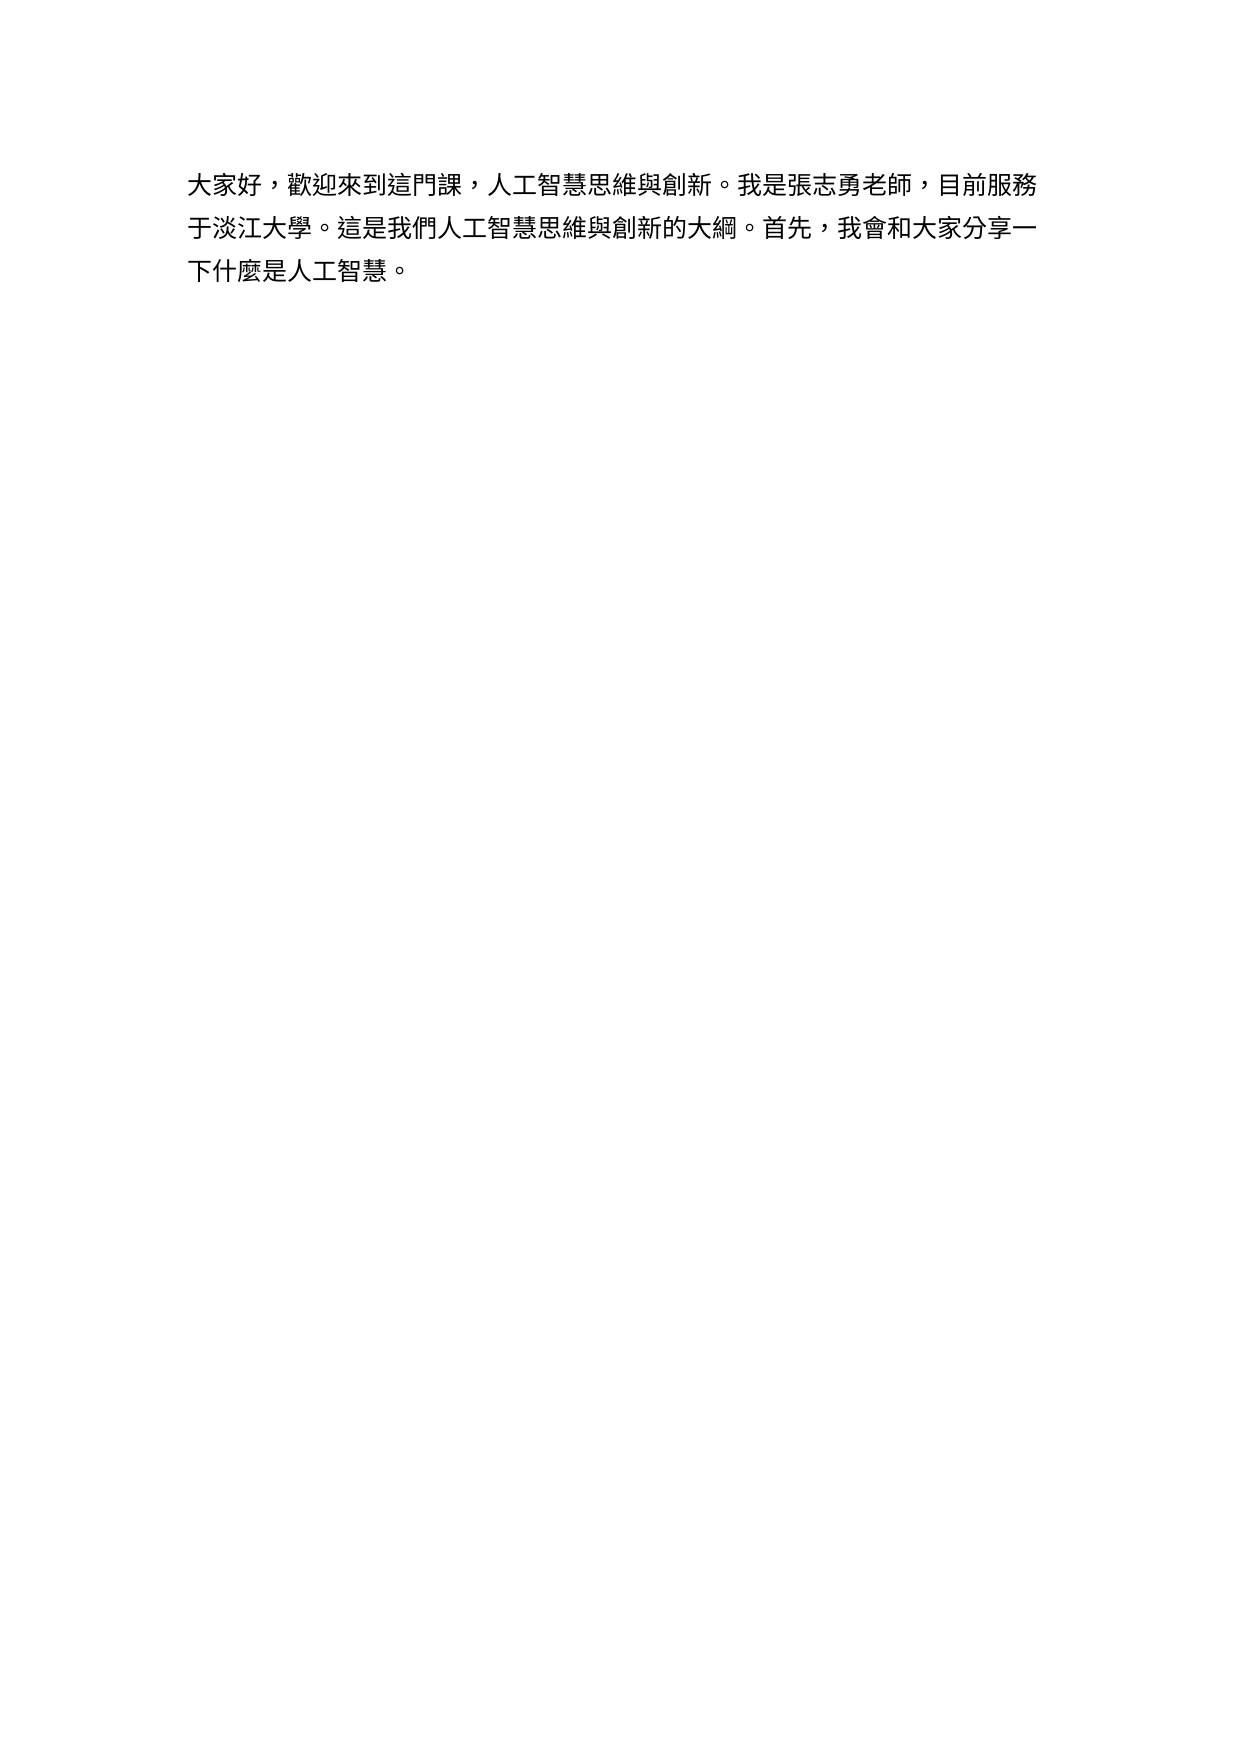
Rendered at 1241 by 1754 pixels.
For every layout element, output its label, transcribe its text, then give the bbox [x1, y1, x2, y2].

text 大家好，歡迎來到這門課，人工智慧思維與創新。我是張志勇老師，目前服務于淡江大學。這是我們人工智慧思維與創新的大綱。首先，我會和大家分享一下什麼是人工智慧。 [187, 164, 1053, 288]
